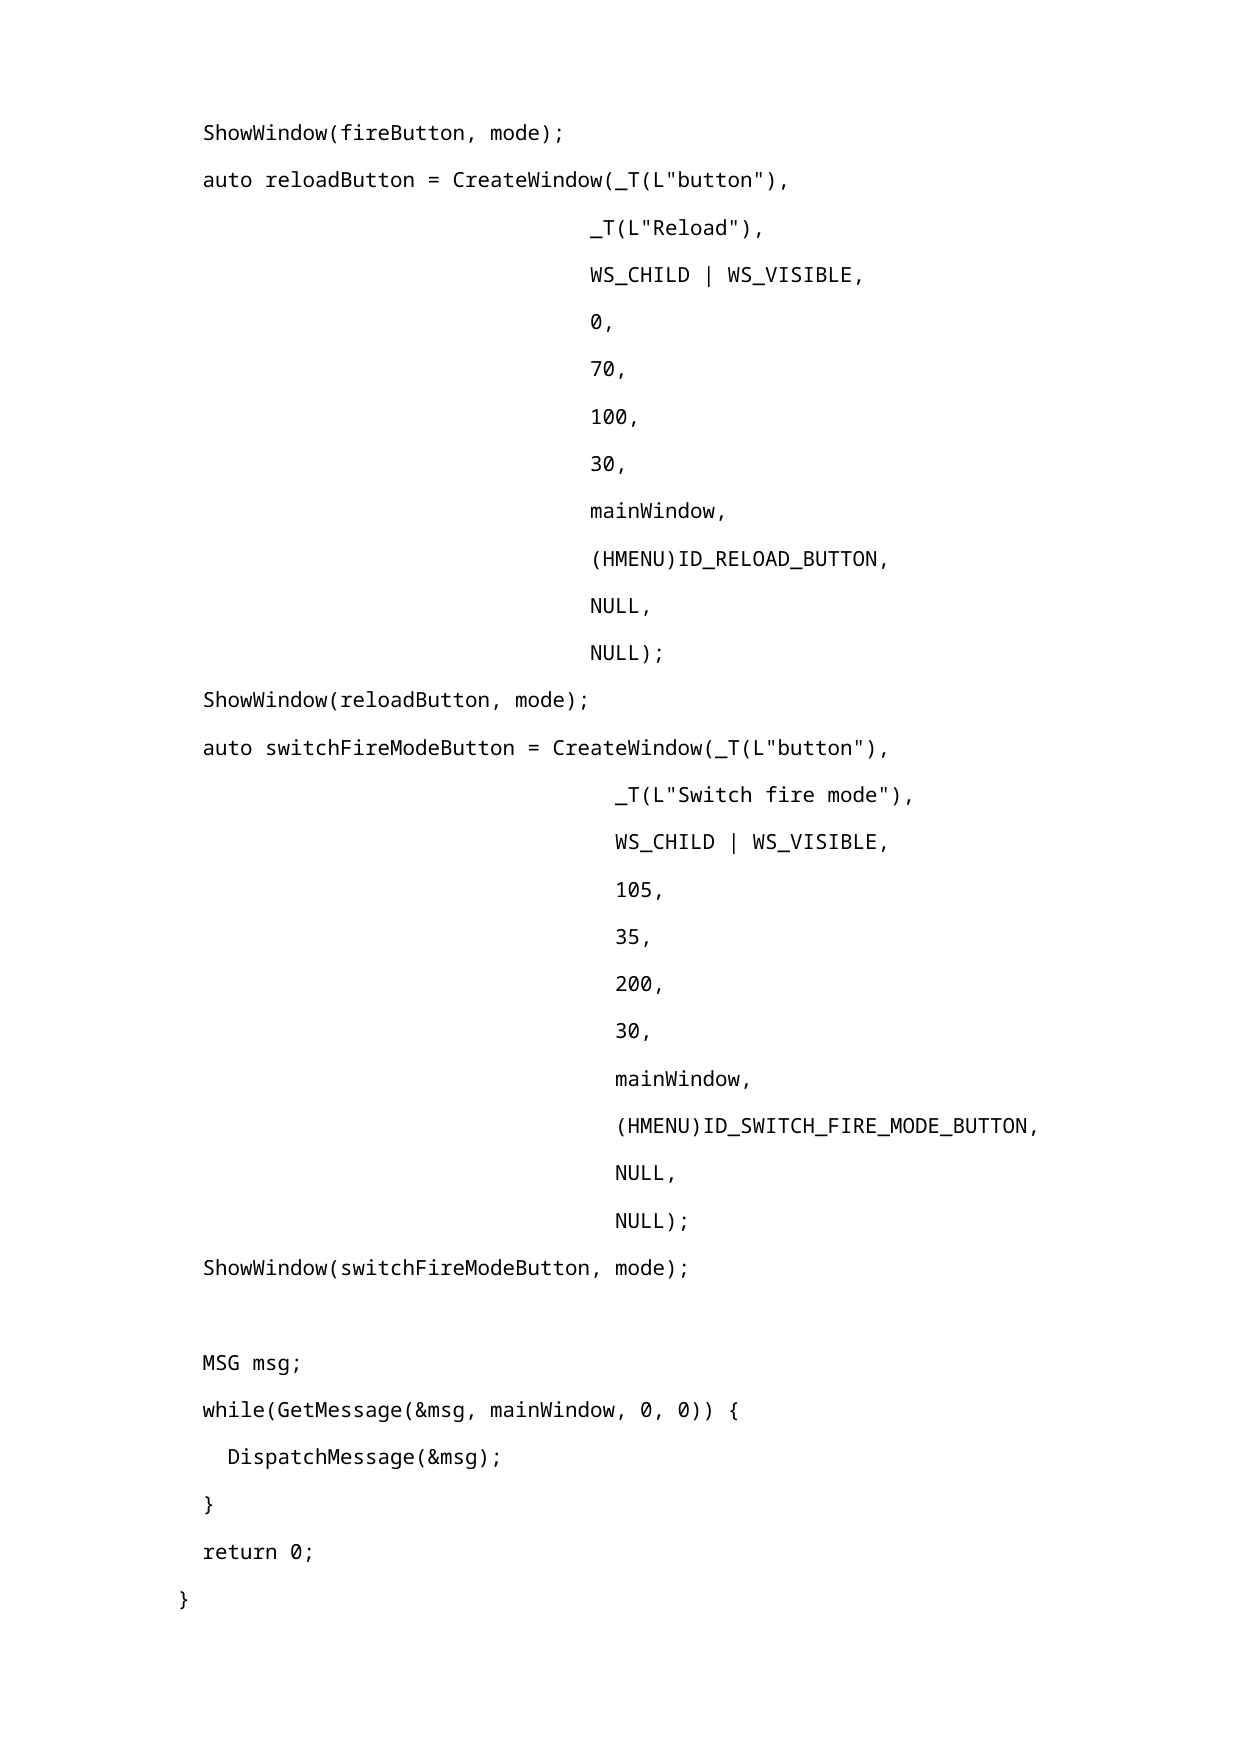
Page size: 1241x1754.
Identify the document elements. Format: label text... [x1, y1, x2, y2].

text NULL, [177, 1158, 1152, 1187]
text 200, [177, 969, 1152, 998]
text } [177, 1584, 1152, 1613]
text _T(L"Switch fire mode"), [177, 780, 1152, 809]
text NULL, [177, 591, 1152, 619]
text return 0; [177, 1537, 1152, 1565]
text _T(L"Reload"), [177, 213, 1152, 241]
text while(GetMessage(&msg, mainWindow, 0, 0)) { [177, 1395, 1152, 1423]
text mainWindow, [177, 1064, 1152, 1092]
text auto reloadButton = CreateWindow(_T(L"button"), [177, 165, 1152, 194]
text WS_CHILD | WS_VISIBLE, [177, 260, 1152, 288]
text 100, [177, 402, 1152, 430]
text 0, [177, 307, 1152, 336]
text } [177, 1489, 1152, 1518]
text DispatchMessage(&msg); [177, 1442, 1152, 1471]
text NULL); [177, 638, 1152, 667]
text 105, [177, 875, 1152, 903]
text (HMENU)ID_SWITCH_FIRE_MODE_BUTTON, [177, 1111, 1152, 1140]
text ShowWindow(fireButton, mode); [177, 118, 1152, 147]
text MSG msg; [177, 1348, 1152, 1376]
text mainWindow, [177, 496, 1152, 525]
text (HMENU)ID_RELOAD_BUTTON, [177, 544, 1152, 572]
text ShowWindow(reloadButton, mode); [177, 686, 1152, 714]
text 30, [177, 1017, 1152, 1045]
text ShowWindow(switchFireModeButton, mode); [177, 1253, 1152, 1282]
text auto switchFireModeButton = CreateWindow(_T(L"button"), [177, 733, 1152, 761]
text 35, [177, 922, 1152, 951]
text 30, [177, 449, 1152, 478]
text 70, [177, 354, 1152, 383]
text WS_CHILD | WS_VISIBLE, [177, 827, 1152, 856]
text NULL); [177, 1206, 1152, 1234]
